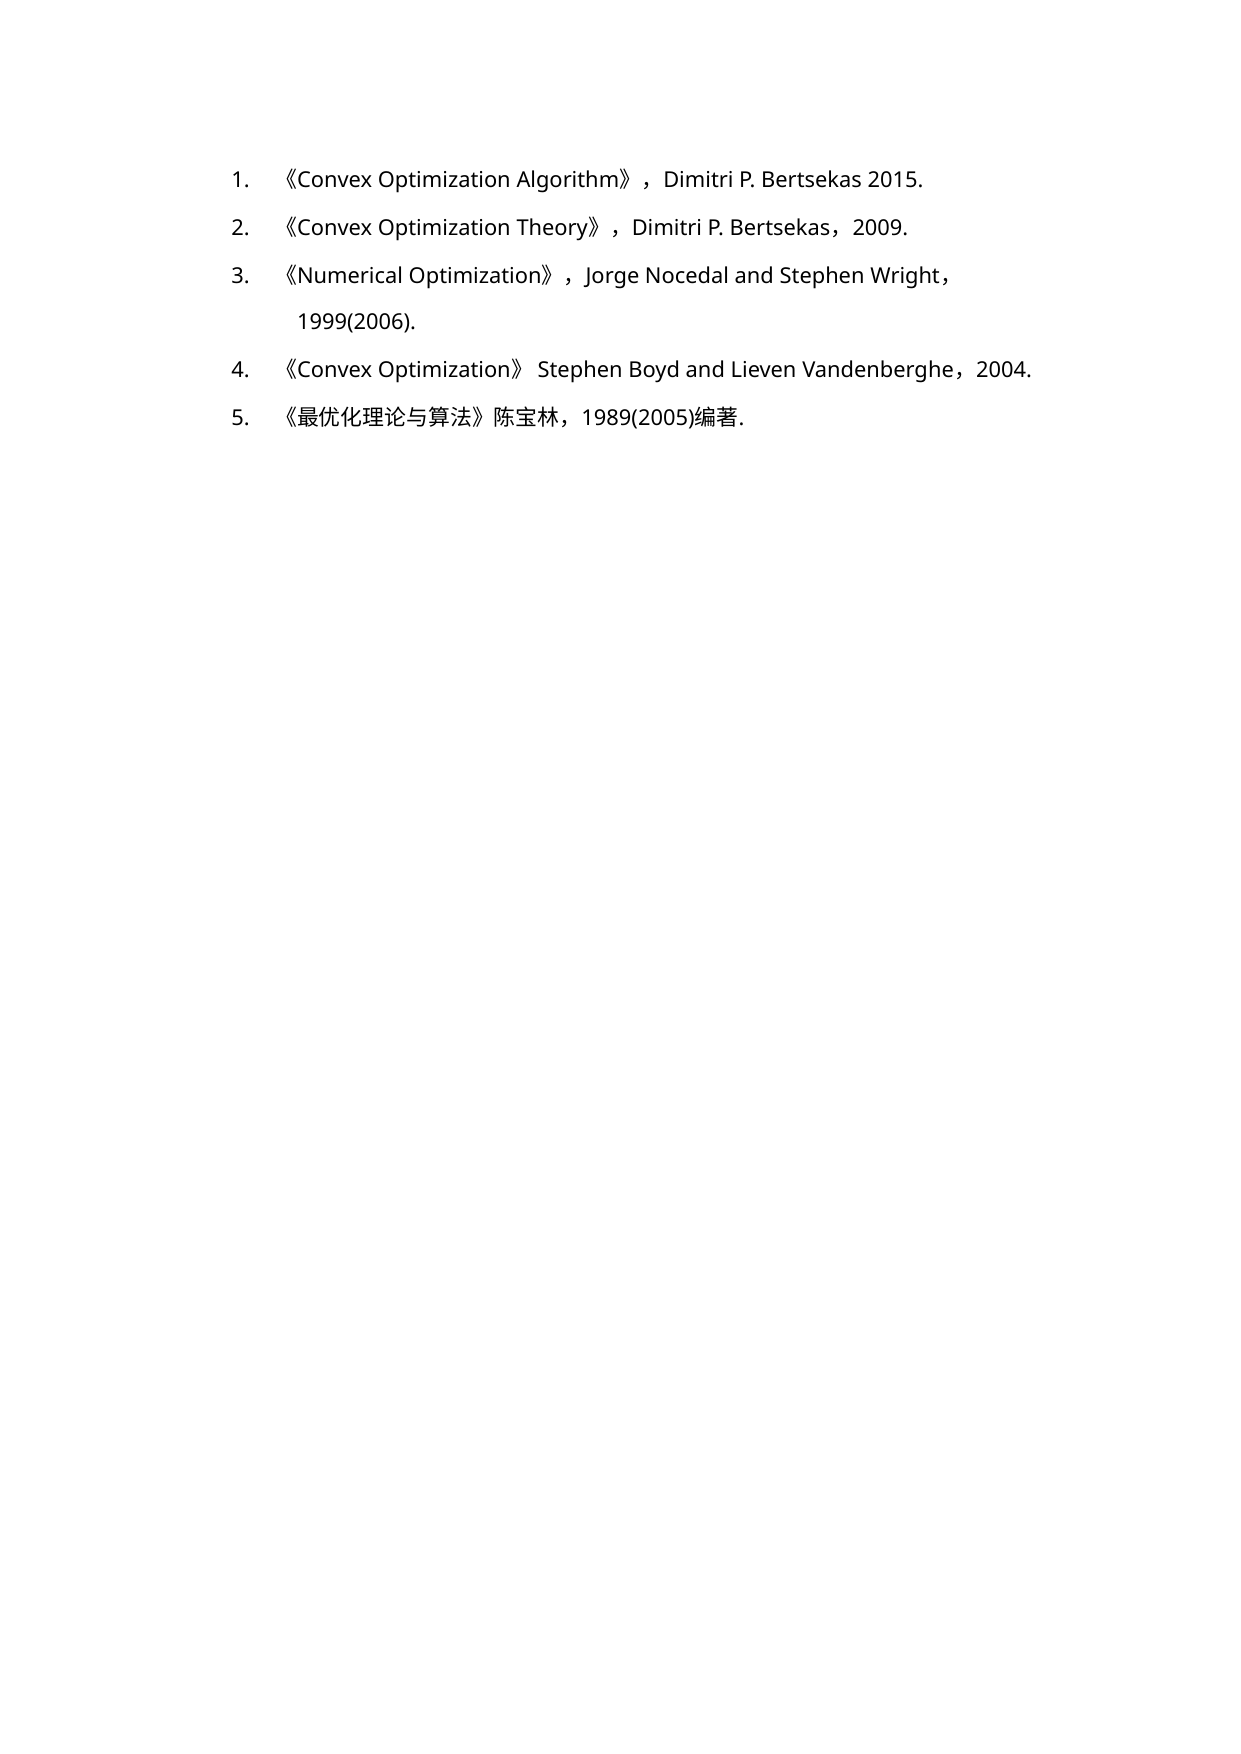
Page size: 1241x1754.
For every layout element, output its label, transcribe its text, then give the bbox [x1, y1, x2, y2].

list 《Convex Optimization Theory》，Dimitri P. Bertsekas，2009. [231, 210, 1053, 242]
list 《最优化理论与算法》陈宝林，1989(2005)编著. [231, 400, 1053, 432]
list 《Numerical Optimization》，Jorge Nocedal and Stephen Wright， [231, 258, 1053, 290]
list 《Convex Optimization》 Stephen Boyd and Lieven Vandenberghe，2004. [231, 352, 1053, 384]
list 《Convex Optimization Algorithm》，Dimitri P. Bertsekas 2015. [231, 162, 1053, 194]
list 1999(2006). [275, 306, 1053, 336]
